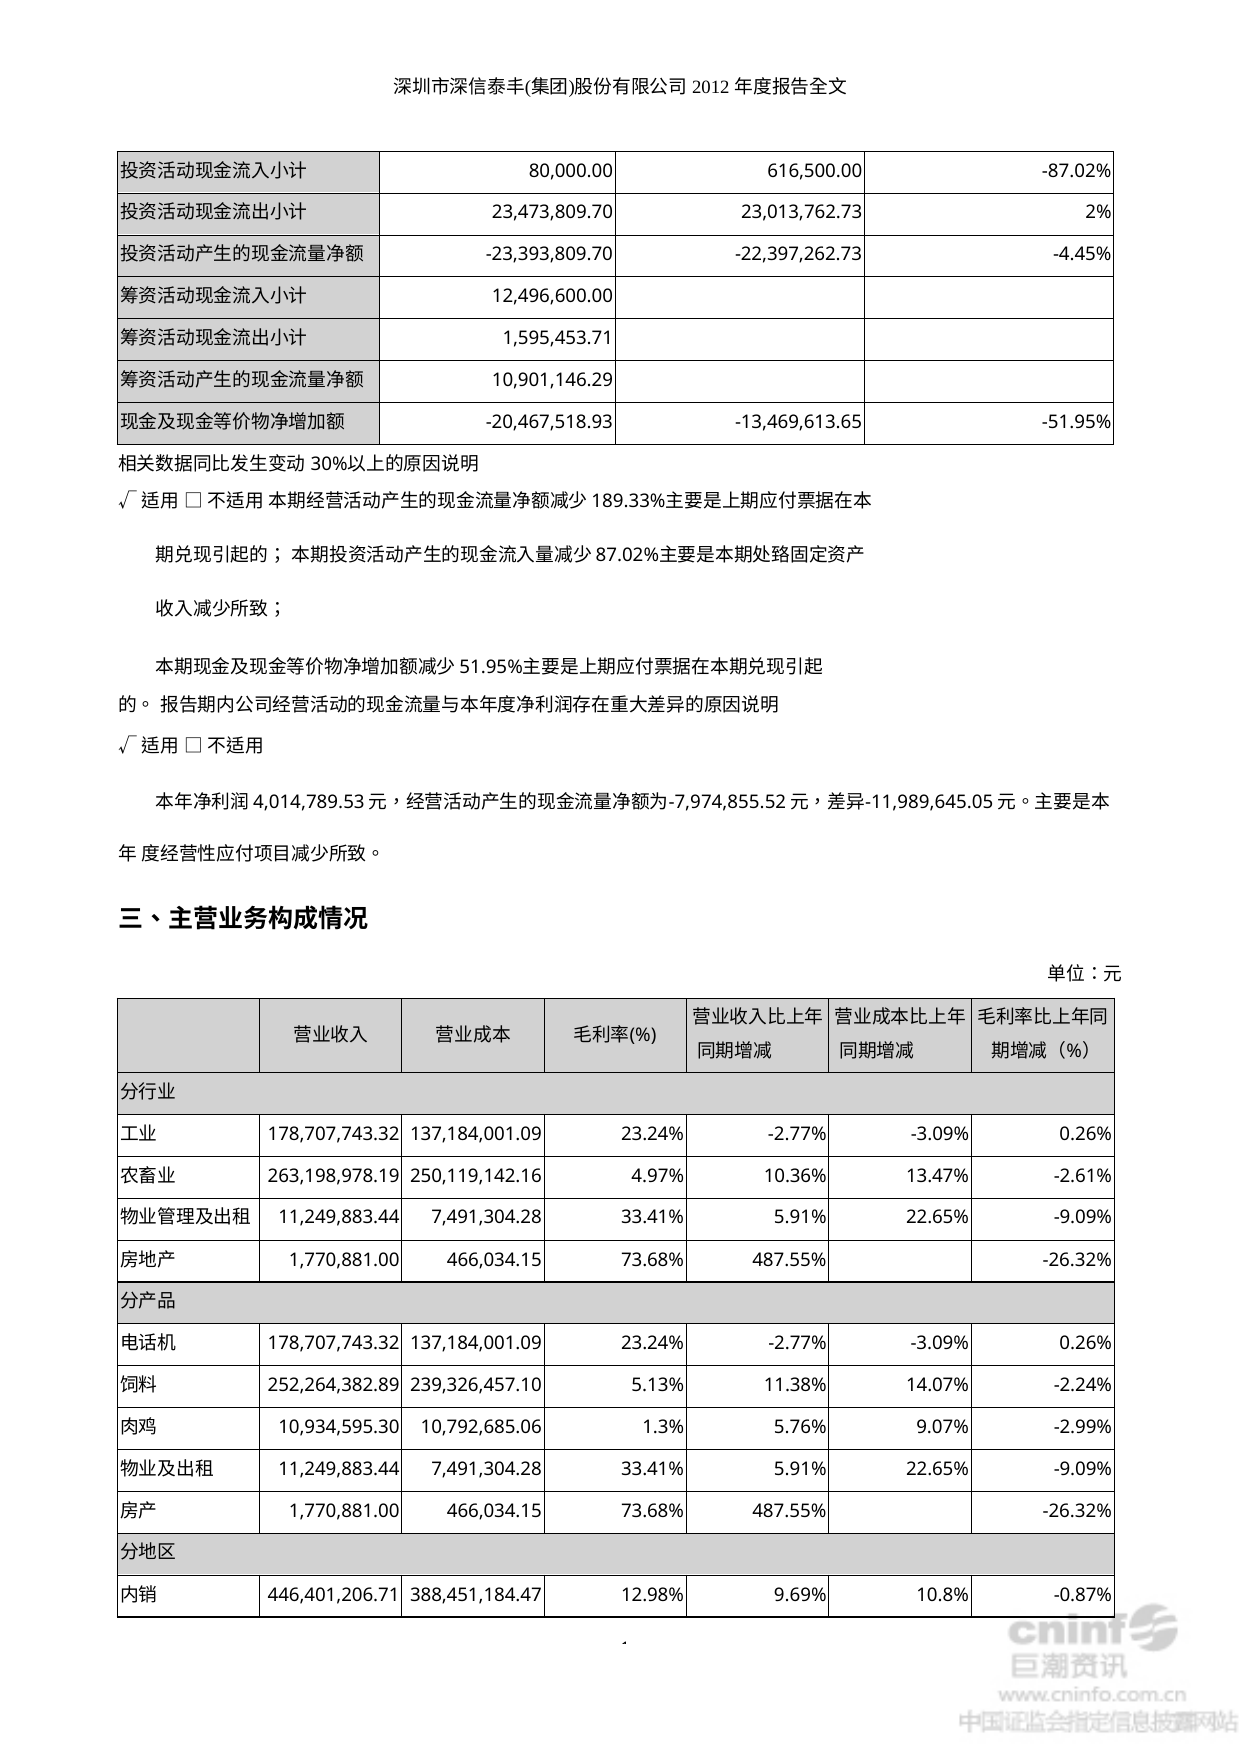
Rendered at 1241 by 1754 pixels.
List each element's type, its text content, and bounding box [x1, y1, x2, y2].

table_cell 10,934,595.30 [260, 1408, 401, 1449]
table_cell 33.41% [545, 1450, 686, 1491]
table_cell 投资活动现金流出小计 [118, 194, 379, 234]
table_cell -0.87% [972, 1576, 1114, 1616]
table_cell [829, 1492, 971, 1533]
table_cell -2.61% [972, 1157, 1114, 1198]
table_cell 房产 [118, 1492, 259, 1533]
table_cell 466,034.15 [402, 1241, 544, 1281]
table_cell -13,469,613.65 [616, 403, 864, 444]
table_header -87.02% [865, 152, 1113, 192]
subtitle 三、主营业务构成情况 [118, 900, 1240, 934]
table_cell 2% [865, 194, 1113, 234]
table_header 80,000.00 [380, 152, 615, 192]
table_cell 5.76% [687, 1408, 828, 1449]
table_cell -26.32% [972, 1492, 1114, 1533]
table_cell -26.32% [972, 1241, 1114, 1281]
table_cell 12.98% [545, 1576, 686, 1616]
table_cell 33.41% [545, 1199, 686, 1239]
table_cell 投资活动产生的现金流量净额 [118, 236, 379, 276]
table_cell 1,770,881.00 [260, 1241, 401, 1281]
table_cell [829, 1241, 971, 1281]
table_header 616,500.00 [616, 152, 864, 192]
table_cell [865, 277, 1113, 318]
table_cell 487.55% [687, 1241, 828, 1281]
table_cell 物业管理及出租 [118, 1199, 259, 1239]
table_cell 内销 [118, 1576, 259, 1616]
table_header 投资活动现金流入小计 [118, 152, 379, 192]
table_cell 73.68% [545, 1241, 686, 1281]
text 单位：元 [102, 960, 1122, 986]
table_cell -2.77% [687, 1115, 828, 1156]
table_header 营业成本比上年 同期增减（%） [829, 999, 971, 1072]
table_cell 电话机 [118, 1324, 259, 1365]
table_cell [616, 277, 864, 318]
table_cell 252,264,382.89 [260, 1366, 401, 1407]
table_cell -9.09% [972, 1450, 1114, 1491]
table_cell -9.09% [972, 1199, 1114, 1239]
picture [958, 1593, 1241, 1754]
table_cell 工业 [118, 1115, 259, 1156]
text 相关数据同比发生变动 30%以上的原因说明 [118, 450, 1240, 476]
table_cell 10.8% [829, 1576, 971, 1616]
table_cell 137,184,001.09 [402, 1324, 544, 1365]
table_cell 23.24% [545, 1115, 686, 1156]
table_cell 1,770,881.00 [260, 1492, 401, 1533]
text 本期现金及现金等价物净增加额减少51.95%主要是上期应付票据在本期兑现引起的。 报告期内公司经营活动的现金流量与本年度净利润存在重大差异的原因说明 [118, 653, 851, 717]
table_cell 筹资活动产生的现金流量净额 [118, 361, 379, 402]
table_cell 11.38% [687, 1366, 828, 1407]
table_cell 筹资活动现金流出小计 [118, 319, 379, 360]
table_header 营业成本 [402, 999, 544, 1072]
table_cell 筹资活动现金流入小计 [118, 277, 379, 318]
table_cell 178,707,743.32 [260, 1115, 401, 1156]
table_cell 分地区 [118, 1534, 1114, 1574]
table_cell [616, 319, 864, 360]
table_cell 250,119,142.16 [402, 1157, 544, 1198]
table_cell 9.07% [829, 1408, 971, 1449]
table_cell -2.24% [972, 1366, 1114, 1407]
table_cell -51.95% [865, 403, 1113, 444]
table_cell 23.24% [545, 1324, 686, 1365]
table_cell [865, 319, 1113, 360]
table_cell 137,184,001.09 [402, 1115, 544, 1156]
table_cell 388,451,184.47 [402, 1576, 544, 1616]
table_cell -4.45% [865, 236, 1113, 276]
table_cell 263,198,978.19 [260, 1157, 401, 1198]
table_cell 肉鸡 [118, 1408, 259, 1449]
table_cell 饲料 [118, 1366, 259, 1407]
table_cell 10.36% [687, 1157, 828, 1198]
table_cell 12,496,600.00 [380, 277, 615, 318]
text √ 适用 □ 不适用 本期经营活动产生的现金流量净额减少189.33%主要是上期应付票据在本期兑现引起的； 本期投资活动产生的现金流入量减少87.02%主要是本期处臵固定资产收入减少所致； [118, 488, 879, 621]
table_cell 22.65% [829, 1199, 971, 1239]
table_cell 10,792,685.06 [402, 1408, 544, 1449]
table_cell 11,249,883.44 [260, 1450, 401, 1491]
table_cell 73.68% [545, 1492, 686, 1533]
table_cell 5.91% [687, 1199, 828, 1239]
text √ 适用 □ 不适用 [118, 733, 1240, 758]
table_cell 7,491,304.28 [402, 1199, 544, 1239]
table_cell 0.26% [972, 1324, 1114, 1365]
table_cell 22.65% [829, 1450, 971, 1491]
table_cell 239,326,457.10 [402, 1366, 544, 1407]
table_cell 7,491,304.28 [402, 1450, 544, 1491]
table_cell 9.69% [687, 1576, 828, 1616]
table_cell -2.99% [972, 1408, 1114, 1449]
table_cell 10,901,146.29 [380, 361, 615, 402]
table_header 毛利率(%) [545, 999, 686, 1072]
table_cell 分产品 [118, 1283, 1114, 1323]
table_cell 农畜业 [118, 1157, 259, 1198]
table_cell 14.07% [829, 1366, 971, 1407]
table_cell 11,249,883.44 [260, 1199, 401, 1239]
table_cell 1,595,453.71 [380, 319, 615, 360]
table_header 毛利率比上年同 期增减（%） [972, 999, 1114, 1072]
table_cell -20,467,518.93 [380, 403, 615, 444]
table_cell [865, 361, 1113, 402]
table_cell 4.97% [545, 1157, 686, 1198]
table_cell 178,707,743.32 [260, 1324, 401, 1365]
table_cell -3.09% [829, 1324, 971, 1365]
table_header [118, 999, 259, 1072]
table_cell 466,034.15 [402, 1492, 544, 1533]
table_cell 23,013,762.73 [616, 194, 864, 234]
table_cell [616, 361, 864, 402]
table_cell 487.55% [687, 1492, 828, 1533]
table_cell 房地产 [118, 1241, 259, 1281]
table_cell -3.09% [829, 1115, 971, 1156]
table_cell 5.91% [687, 1450, 828, 1491]
table_cell 现金及现金等价物净增加额 [118, 403, 379, 444]
table_cell 0.26% [972, 1115, 1114, 1156]
table_cell 13.47% [829, 1157, 971, 1198]
text 本年净利润4,014,789.53元，经营活动产生的现金流量净额为-7,974,855.52元，差异-11,989,645.05元。主要是本年 度经营性应付项目减少所致。 [118, 789, 1123, 866]
table_cell 物业及出租 [118, 1450, 259, 1491]
table_cell 1.3% [545, 1408, 686, 1449]
table_cell -23,393,809.70 [380, 236, 615, 276]
table_cell 5.13% [545, 1366, 686, 1407]
table_cell 446,401,206.71 [260, 1576, 401, 1616]
table_header 营业收入 [260, 999, 401, 1072]
table_cell -22,397,262.73 [616, 236, 864, 276]
table_cell 23,473,809.70 [380, 194, 615, 234]
table_cell 分行业 [118, 1073, 1114, 1114]
table_cell -2.77% [687, 1324, 828, 1365]
table_header 营业收入比上年 同期增减（%） [687, 999, 828, 1072]
